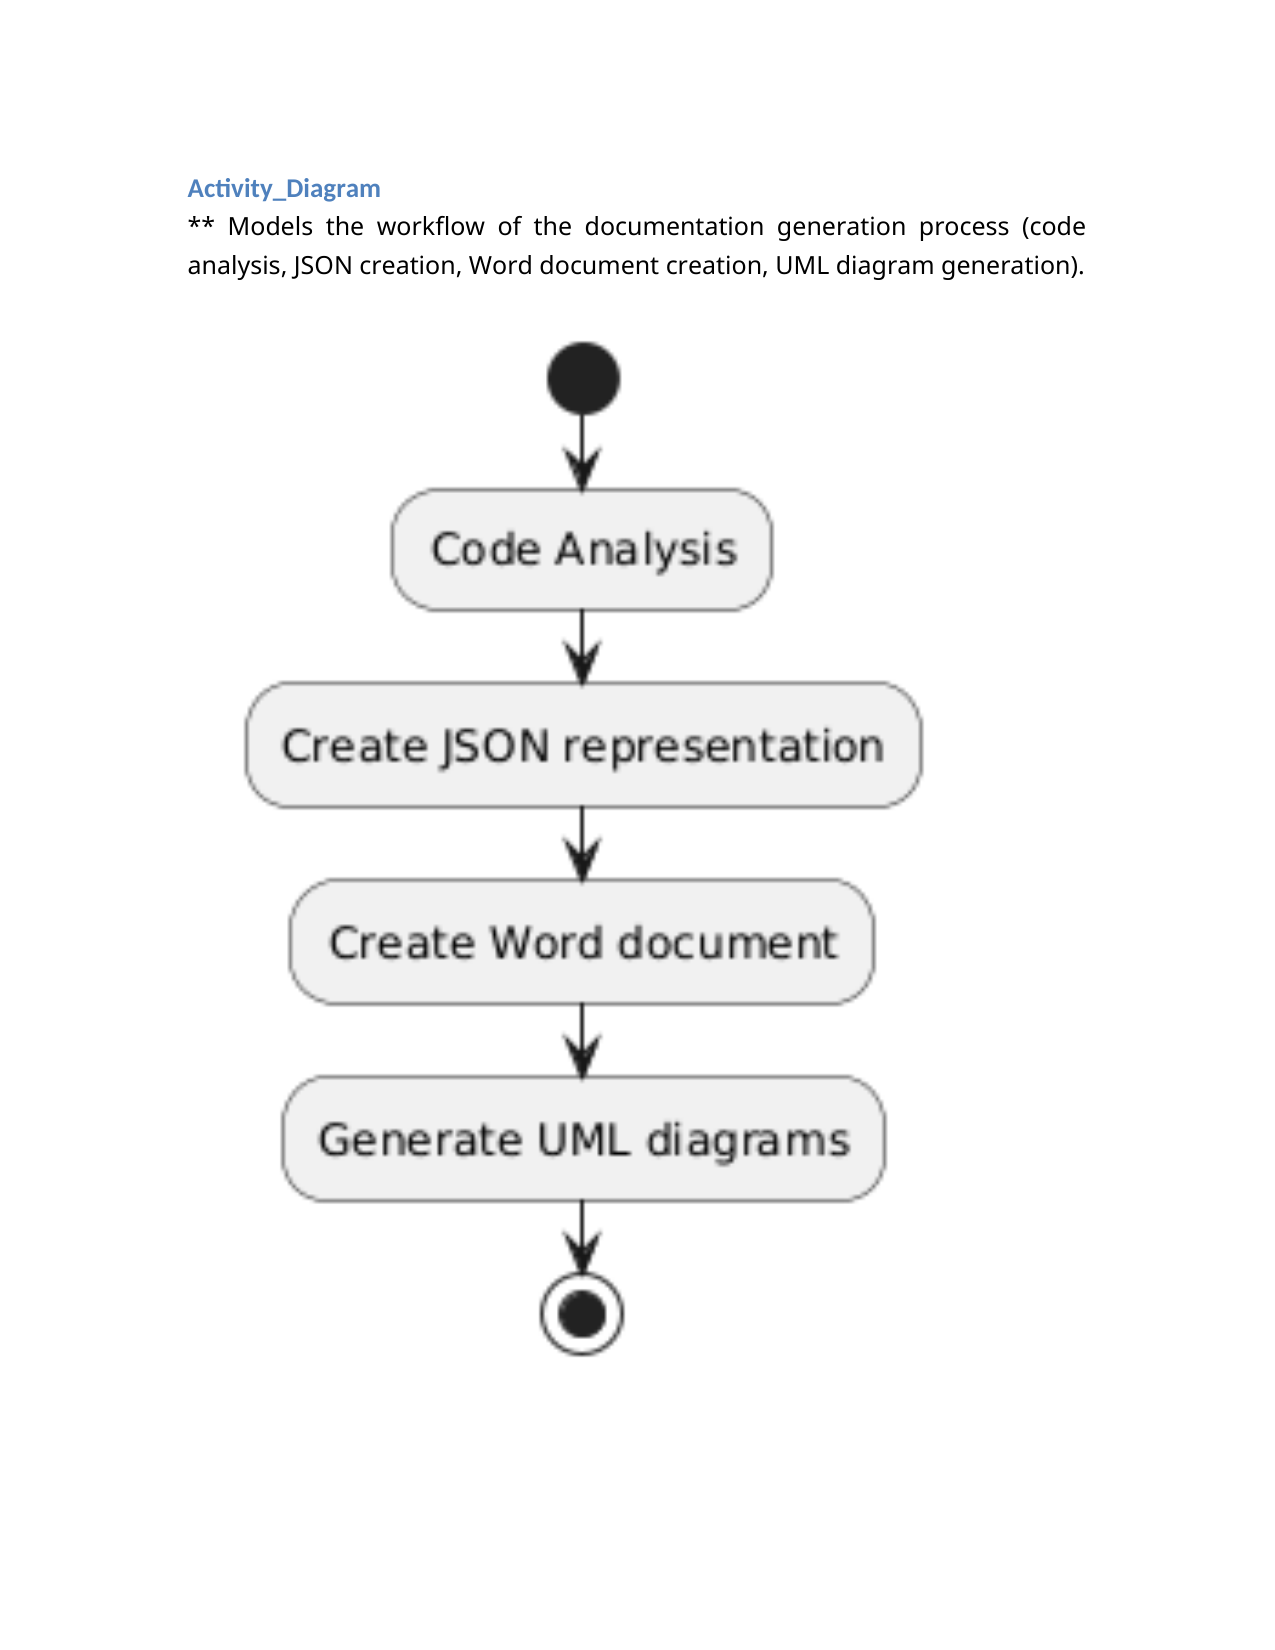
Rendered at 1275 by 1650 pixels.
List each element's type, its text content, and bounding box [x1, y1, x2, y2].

subtitle Activity_Diagram [187, 171, 1087, 204]
text ** Models the workflow of the documentation generation process (code analysis, JSON creation, Word document creation, UML diagram generation). [187, 209, 1087, 282]
picture [206, 307, 957, 1390]
